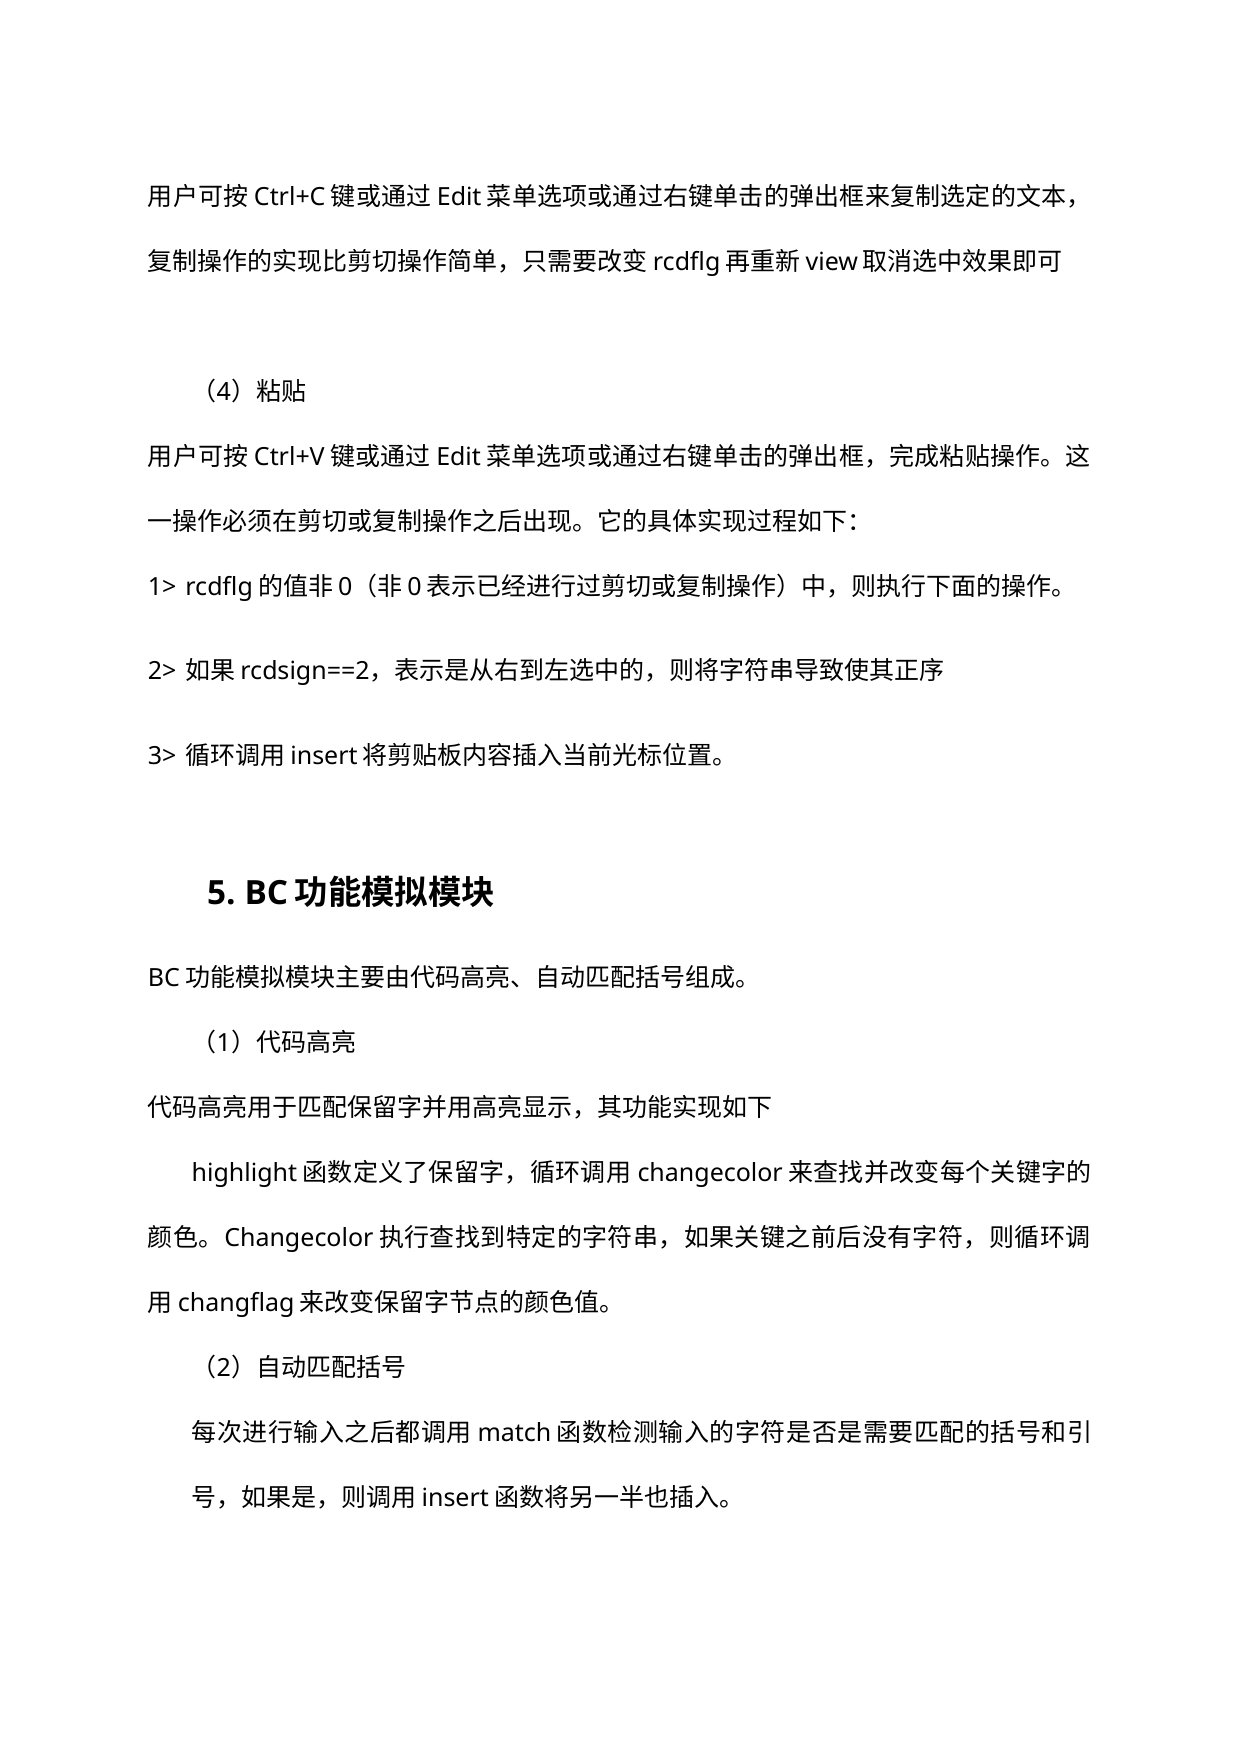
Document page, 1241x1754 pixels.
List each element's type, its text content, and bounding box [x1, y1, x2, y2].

text 每次进行输入之后都调用match函数检测输入的字符是否是需要匹配的括号和引号，如果是，则调用insert函数将另一半也插入。 [191, 1398, 1092, 1528]
text BC功能模拟模块主要由代码高亮、自动匹配括号组成。 [148, 943, 1092, 1008]
list BC功能模拟模块 [207, 857, 1092, 922]
text 用户可按Ctrl+V键或通过Edit菜单选项或通过右键单击的弹出框，完成粘贴操作。这一操作必须在剪切或复制操作之后出现。它的具体实现过程如下： [148, 422, 1092, 552]
text （2）自动匹配括号 [191, 1333, 1092, 1398]
text （1）代码高亮 [148, 1008, 1092, 1073]
text 用户可按Ctrl+C键或通过Edit菜单选项或通过右键单击的弹出框来复制选定的文本，复制操作的实现比剪切操作简单，只需要改变rcdflg再重新view取消选中效果即可 [148, 162, 1092, 292]
list rcdflg的值非0（非0表示已经进行过剪切或复制操作）中，则执行下面的操作。 [148, 552, 1092, 617]
text 代码高亮用于匹配保留字并用高亮显示，其功能实现如下 [148, 1073, 1092, 1138]
text highlight函数定义了保留字，循环调用changecolor来查找并改变每个关键字的颜色。Changecolor执行查找到特定的字符串，如果关键之前后没有字符，则循环调用changflag来改变保留字节点的颜色值。 [148, 1138, 1092, 1333]
list 循环调用insert将剪贴板内容插入当前光标位置。 [148, 721, 1092, 786]
list 如果rcdsign==2，表示是从右到左选中的，则将字符串导致使其正序 [148, 636, 1092, 701]
text （4）粘贴 [148, 357, 1092, 422]
